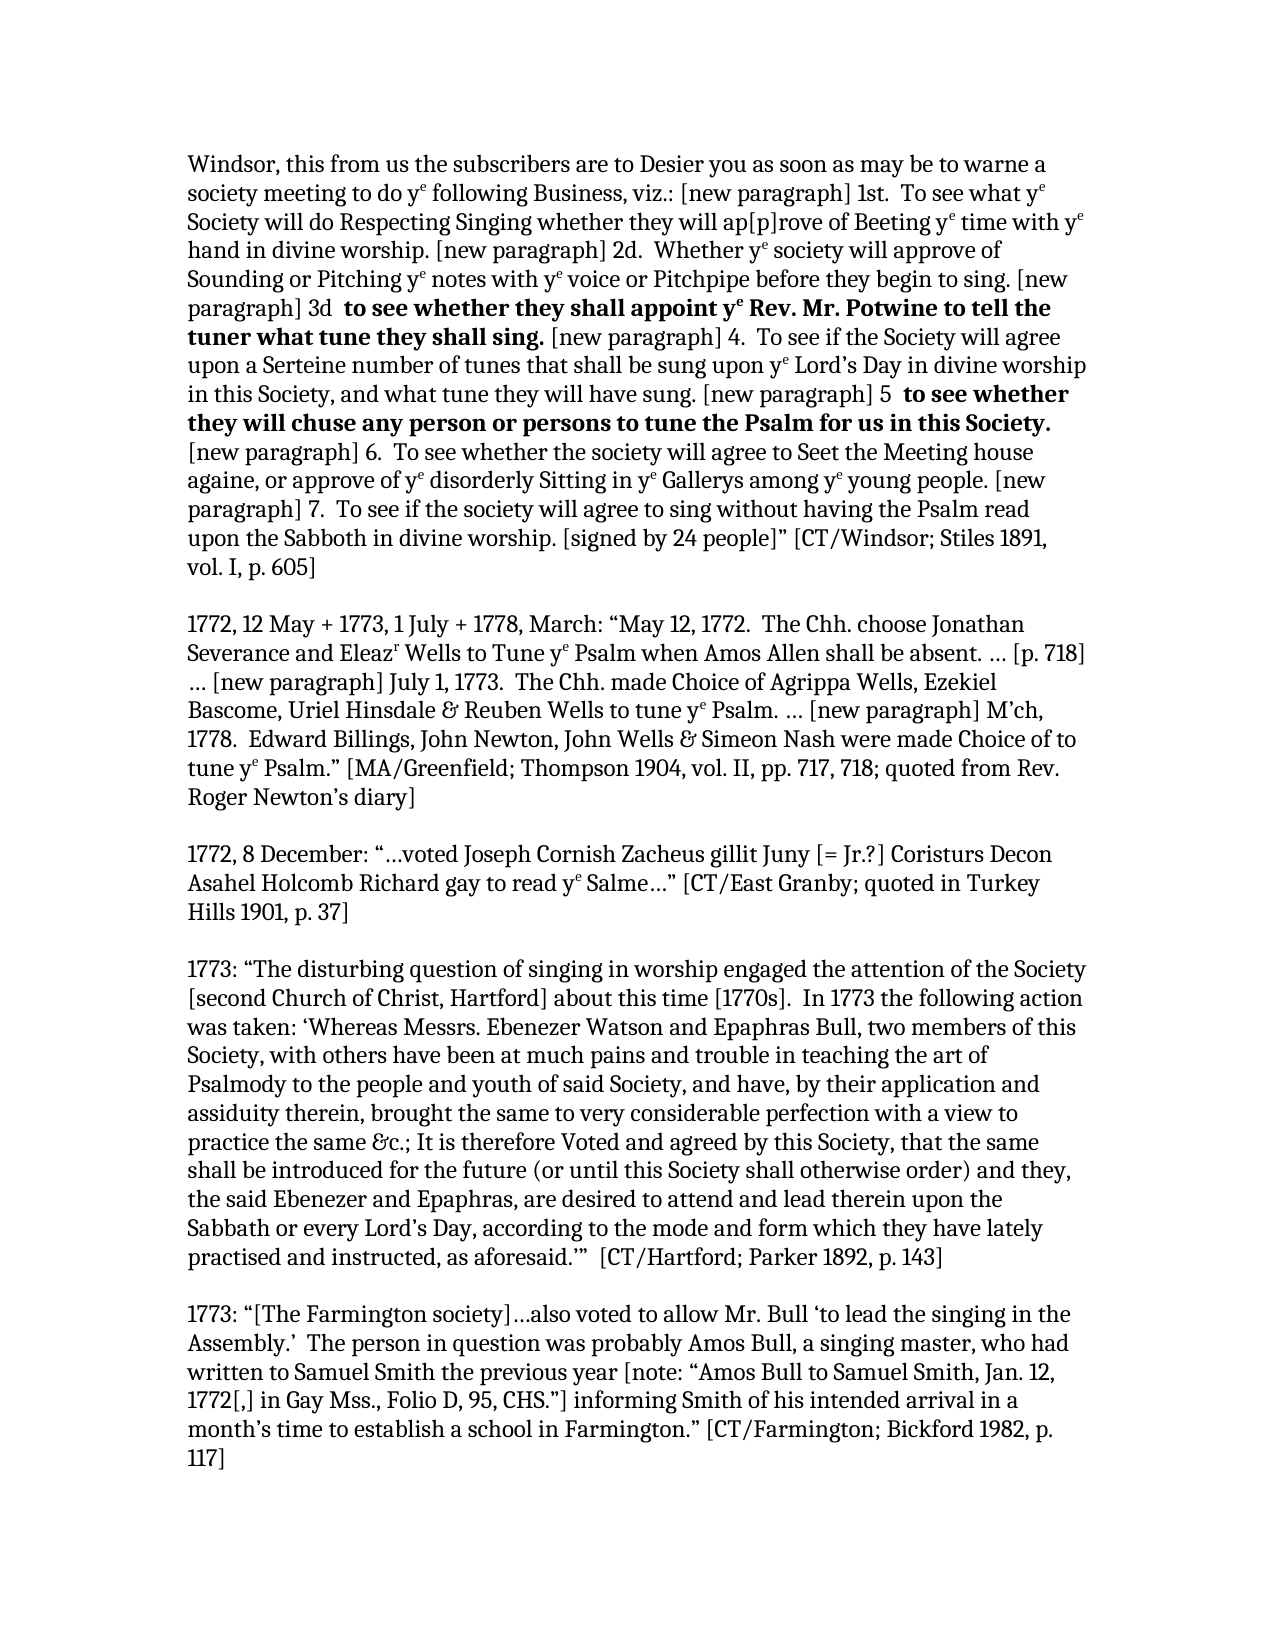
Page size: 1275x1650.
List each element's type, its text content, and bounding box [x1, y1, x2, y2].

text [187, 150, 1087, 581]
text 1773: “The disturbing question of singing in worship engaged the attention of the Society [second Church of Christ, Hartford] about this time [1770s]. In 1773 the following action was taken: ‘Whereas Messrs. Ebenezer Watson and Epaphras Bull, two members of this Society, with others have been at much pains and trouble in teaching the art of Psalmody to the people and youth of said Society, and have, by their application and assiduity therein, brought the same to very considerable perfection with a view to practice the same &c.; It is therefore Voted and agreed by this Society, that the same shall be introduced for the future (or until this Society shall otherwise order) and they, the said Ebenezer and Epaphras, are desired to attend and lead therein upon the Sabbath or every Lord’s Day, according to the mode and form which they have lately practised and instructed, as aforesaid.’” [CT/Hartford; Parker 1892, p. 143] [187, 955, 1087, 1271]
text 1772, 12 May + 1773, 1 July + 1778, March: “May 12, 1772. The Chh. choose Jonathan Severance and Eleazr Wells to Tune ye Psalm when Amos Allen shall be absent. … [p. 718] … [new paragraph] July 1, 1773. The Chh. made Choice of Agrippa Wells, Ezekiel Bascome, Uriel Hinsdale & Reuben Wells to tune ye Psalm. … [new paragraph] M’ch, 1778. Edward Billings, John Newton, John Wells & Simeon Nash were made Choice of to tune ye Psalm.” [MA/Greenfield; Thompson 1904, vol. II, pp. 717, 718; quoted from Rev. Roger Newton’s diary] [187, 610, 1087, 811]
text 1773: “[The Farmington society]…also voted to allow Mr. Bull ‘to lead the singing in the Assembly.’ The person in question was probably Amos Bull, a singing master, who had written to Samuel Smith the previous year [note: “Amos Bull to Samuel Smith, Jan. 12, 1772[,] in Gay Mss., Folio D, 95, CHS.”] informing Smith of his intended arrival in a month’s time to establish a school in Farmington.” [CT/Farmington; Bickford 1982, p. 117] [187, 1300, 1087, 1472]
text 1772, 8 December: “…voted Joseph Cornish Zacheus gillit Juny [= Jr.?] Coristurs Decon Asahel Holcomb Richard gay to read ye Salme…” [CT/East Granby; quoted in Turkey Hills 1901, p. 37] [187, 840, 1087, 926]
